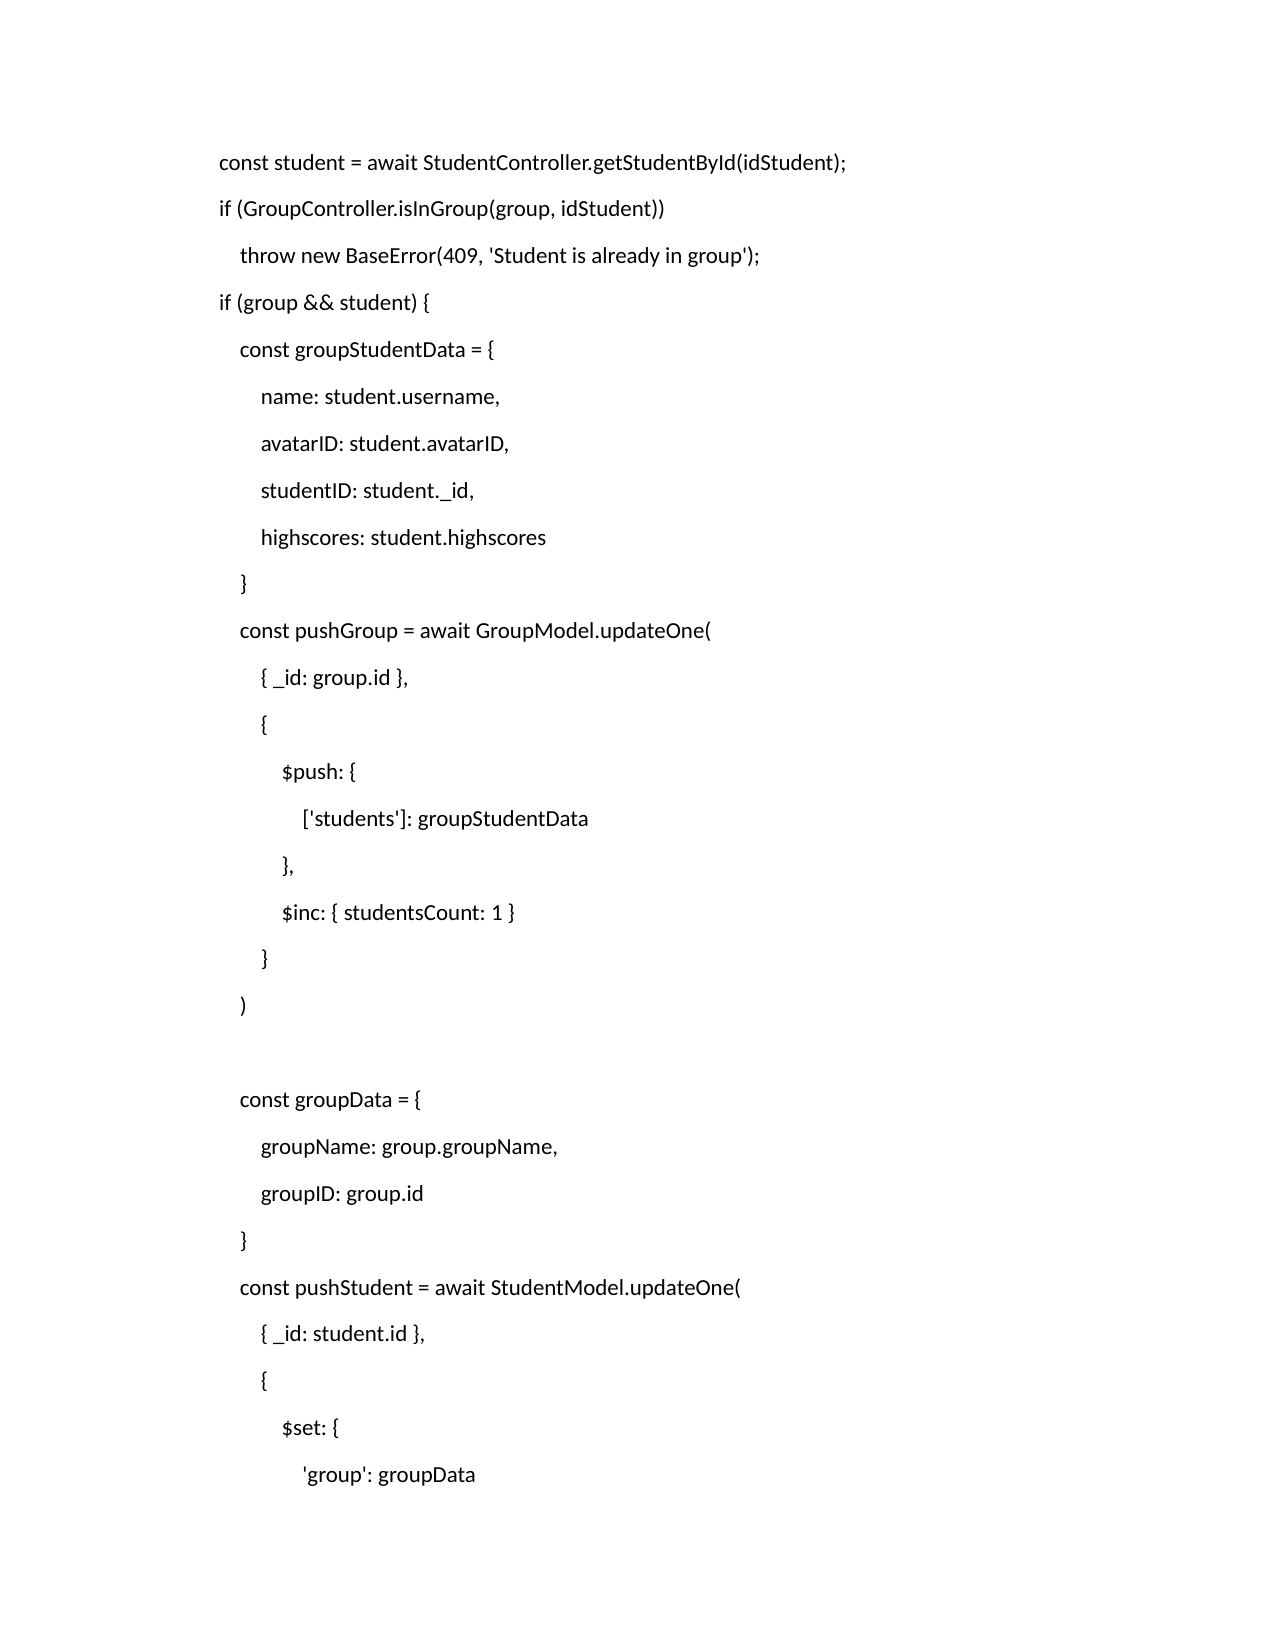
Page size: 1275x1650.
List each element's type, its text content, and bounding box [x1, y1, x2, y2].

text } [177, 1226, 1098, 1254]
text $inc: { studentsCount: 1 } [177, 898, 1098, 926]
text { [177, 710, 1098, 738]
text $push: { [177, 757, 1098, 785]
text name: student.username, [177, 382, 1098, 410]
text highscores: student.highscores [177, 523, 1098, 551]
text 'group': groupData [177, 1460, 1098, 1488]
text groupName: group.groupName, [177, 1132, 1098, 1160]
text { _id: student.id }, [177, 1319, 1098, 1347]
text { [177, 1366, 1098, 1394]
text } [177, 944, 1098, 972]
text $set: { [177, 1413, 1098, 1441]
text ) [177, 991, 1098, 1019]
text { _id: group.id }, [177, 663, 1098, 691]
text const pushStudent = await StudentModel.updateOne( [177, 1273, 1098, 1301]
text groupID: group.id [177, 1179, 1098, 1207]
text studentID: student._id, [177, 476, 1098, 504]
text const student = await StudentController.getStudentById(idStudent); [177, 148, 1098, 176]
text }, [177, 851, 1098, 879]
text throw new BaseError(409, 'Student is already in group'); [177, 241, 1098, 269]
text if (GroupController.isInGroup(group, idStudent)) [177, 194, 1098, 222]
text const pushGroup = await GroupModel.updateOne( [177, 616, 1098, 644]
text const groupStudentData = { [177, 335, 1098, 363]
text const groupData = { [177, 1085, 1098, 1113]
text if (group && student) { [177, 288, 1098, 316]
text } [177, 569, 1098, 597]
text ['students']: groupStudentData [177, 804, 1098, 832]
text avatarID: student.avatarID, [177, 429, 1098, 457]
